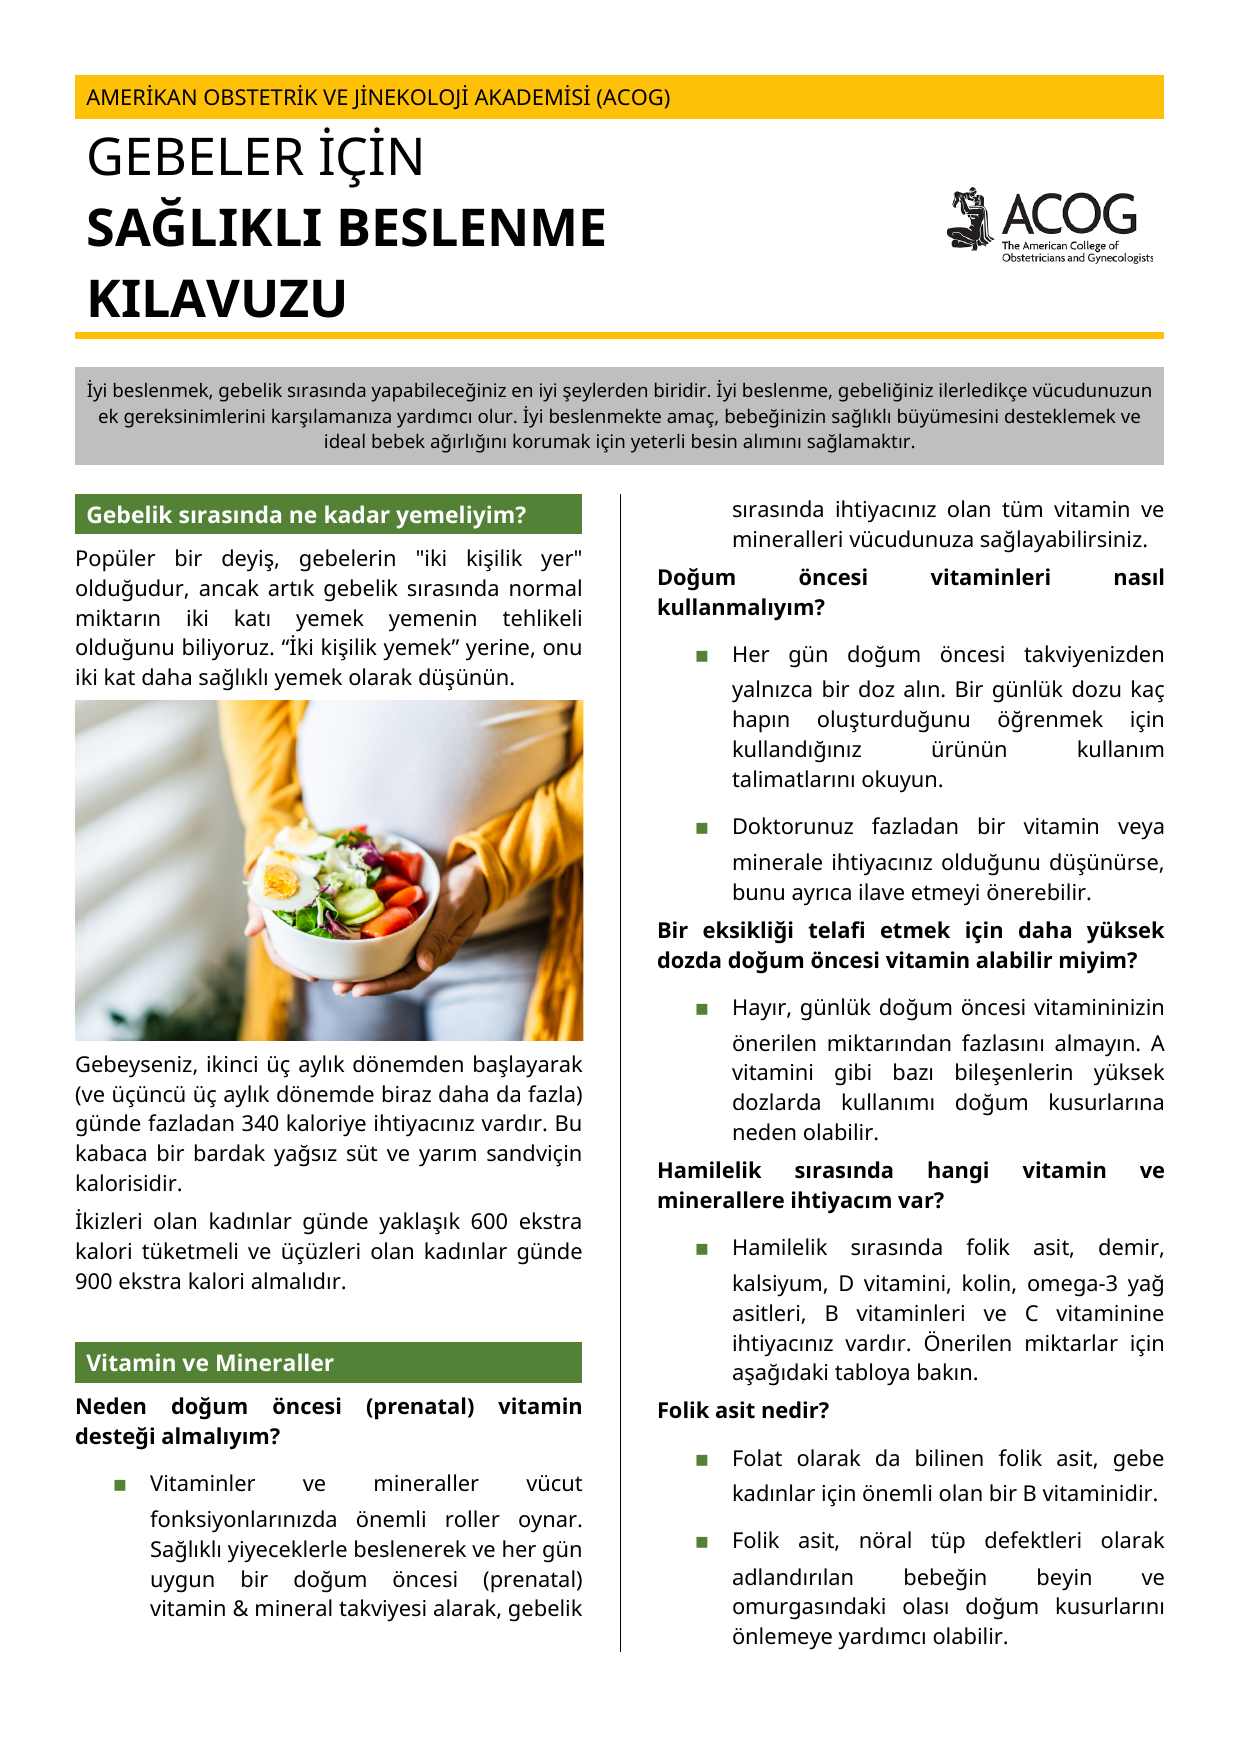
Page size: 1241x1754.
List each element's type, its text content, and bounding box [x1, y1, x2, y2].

table_header AMERİKAN OBSTETRİK VE JİNEKOLOJİ AKADEMİSİ (ACOG) [75, 75, 1164, 119]
picture [946, 187, 1153, 264]
text Hamilelik sırasında hangi vitamin ve minerallere ihtiyacım var? [657, 1155, 1165, 1215]
list Folik asit, nöral tüp defektleri olarak adlandırılan bebeğin beyin ve omurgasındaki olası doğum kusurlarını önlemeye yardımcı olabilir. [694, 1517, 1165, 1651]
text Neden doğum öncesi (prenatal) vitamin desteği almalıyım? [75, 1391, 583, 1451]
table_cell [887, 119, 1164, 332]
text İkizleri olan kadınlar günde yaklaşık 600 ekstra kalori tüketmeli ve üçüzleri olan kadınlar günde 900 ekstra kalori almalıdır. [75, 1206, 583, 1296]
list Hamilelik sırasında folik asit, demir, kalsiyum, D vitamini, kolin, omega-3 yağ asitleri, B vitaminleri ve C vitaminine ihtiyacınız vardır. Önerilen miktarlar için aşağıdaki tabloya bakın. [694, 1223, 1165, 1387]
text Folik asit nedir? [657, 1395, 1165, 1425]
list Vitaminler ve mineraller vücut fonksiyonlarınızda önemli roller oynar. Sağlıklı yiyeceklerle beslenerek ve her gün uygun bir doğum öncesi (prenatal) vitamin & mineral takviyesi alarak, gebelik sırasında ihtiyacınız olan tüm vitamin ve mineralleri vücudunuza sağlayabilirsiniz. [112, 1459, 583, 1623]
list Folat olarak da bilinen folik asit, gebe kadınlar için önemli olan bir B vitaminidir. [694, 1433, 1165, 1508]
text Bir eksikliği telafi etmek için daha yüksek dozda doğum öncesi vitamin alabilir miyim? [657, 915, 1165, 974]
list Hayır, günlük doğum öncesi vitamininizin önerilen miktarından fazlasını almayın. A vitamini gibi bazı bileşenlerin yüksek dozlarda kullanımı doğum kusurlarına neden olabilir. [694, 983, 1165, 1147]
text Popüler bir deyiş, gebelerin "iki kişilik yer" olduğudur, ancak artık gebelik sırasında normal miktarın iki katı yemek yemenin tehlikeli olduğunu biliyoruz. “İki kişilik yemek” yerine, onu iki kat daha sağlıklı yemek olarak düşünün. [75, 543, 583, 692]
list Her gün doğum öncesi takviyenizden yalnızca bir doz alın. Bir günlük dozu kaç hapın oluşturduğunu öğrenmek için kullandığınız ürünün kullanım talimatlarını okuyun. [694, 629, 1165, 794]
table_header Vitamin ve Mineraller [75, 1342, 582, 1383]
list Vitaminler ve mineraller vücut fonksiyonlarınızda önemli roller oynar. Sağlıklı yiyeceklerle beslenerek ve her gün uygun bir doğum öncesi (prenatal) vitamin & mineral takviyesi alarak, gebelik sırasında ihtiyacınız olan tüm vitamin ve mineralleri vücudunuza sağlayabilirsiniz. [694, 494, 1165, 553]
list Doktorunuz fazladan bir vitamin veya minerale ihtiyacınız olduğunu düşünürse, bunu ayrıca ilave etmeyi önerebilir. [694, 802, 1165, 906]
picture [75, 700, 584, 1041]
table_cell GEBELER İÇİN SAĞLIKLI BESLENME KILAVUZU [75, 119, 887, 332]
table_header Gebelik sırasında ne kadar yemeliyim? [75, 494, 582, 534]
text Gebeyseniz, ikinci üç aylık dönemden başlayarak (ve üçüncü üç aylık dönemde biraz daha da fazla) günde fazladan 340 kaloriye ihtiyacınız vardır. Bu kabaca bir bardak yağsız süt ve yarım sandviçin kalorisidir. [75, 1049, 583, 1198]
table_header İyi beslenmek, gebelik sırasında yapabileceğiniz en iyi şeylerden biridir. İyi beslenme, gebeliğiniz ilerledikçe vücudunuzun ek gereksinimlerini karşılamanıza yardımcı olur. İyi beslenmekte amaç, bebeğinizin sağlıklı büyümesini desteklemek ve ideal bebek ağırlığını korumak için yeterli besin alımını sağlamaktır. [75, 367, 1164, 465]
text Doğum öncesi vitaminleri nasıl kullanmalıyım? [657, 562, 1165, 621]
